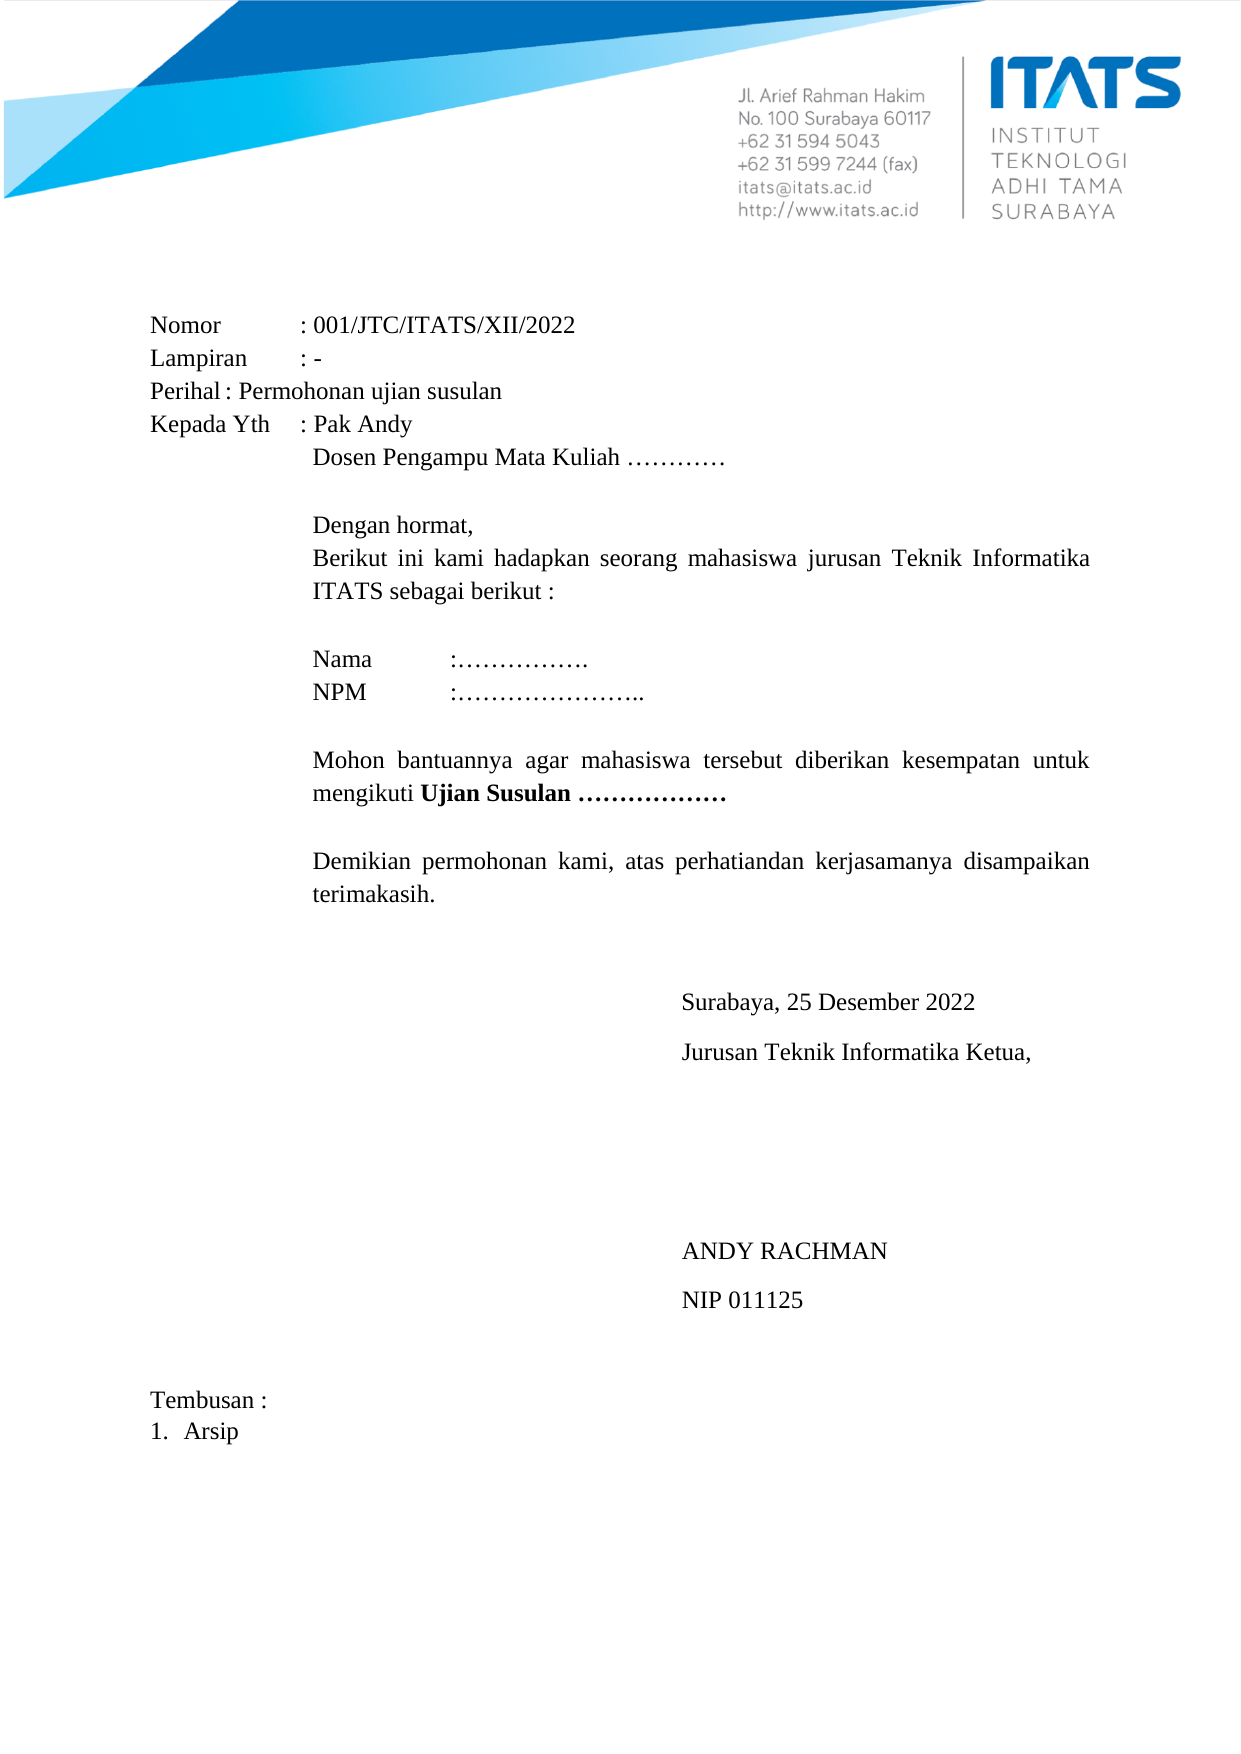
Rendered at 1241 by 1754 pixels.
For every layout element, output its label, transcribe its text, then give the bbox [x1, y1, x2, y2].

text Dosen Pengampu Mata Kuliah ………… [312, 442, 1090, 471]
text Nomor : 001/JTC/ITATS/XII/2022 [150, 310, 1090, 339]
text Nama :……………. [312, 644, 1090, 673]
text Mohon bantuannya agar mahasiswa tersebut diberikan kesempatan untuk mengikuti Ujian Susulan ……………… [312, 745, 1090, 807]
text Berikut ini kami hadapkan seorang mahasiswa jurusan Teknik Informatika ITATS sebagai berikut : [312, 543, 1090, 605]
text 1. Arsip [150, 1416, 1090, 1445]
text Jurusan Teknik Informatika Ketua, [682, 1037, 1090, 1066]
text NPM :………………….. [312, 677, 1090, 706]
text Perihal : Permohonan ujian susulan [150, 376, 1090, 405]
text Lampiran : - [150, 343, 1090, 372]
text NIP 011125 [682, 1286, 1090, 1314]
text Tembusan : [150, 1385, 1090, 1414]
picture [3, 0, 1241, 280]
text ANDY RACHMAN [682, 1236, 1090, 1264]
text Kepada Yth : Pak Andy [150, 409, 1090, 438]
text Surabaya, 25 Desember 2022 [681, 987, 1090, 1016]
text Demikian permohonan kami, atas perhatiandan kerjasamanya disampaikan terimakasih. [312, 846, 1090, 908]
text Dengan hormat, [312, 510, 1090, 539]
